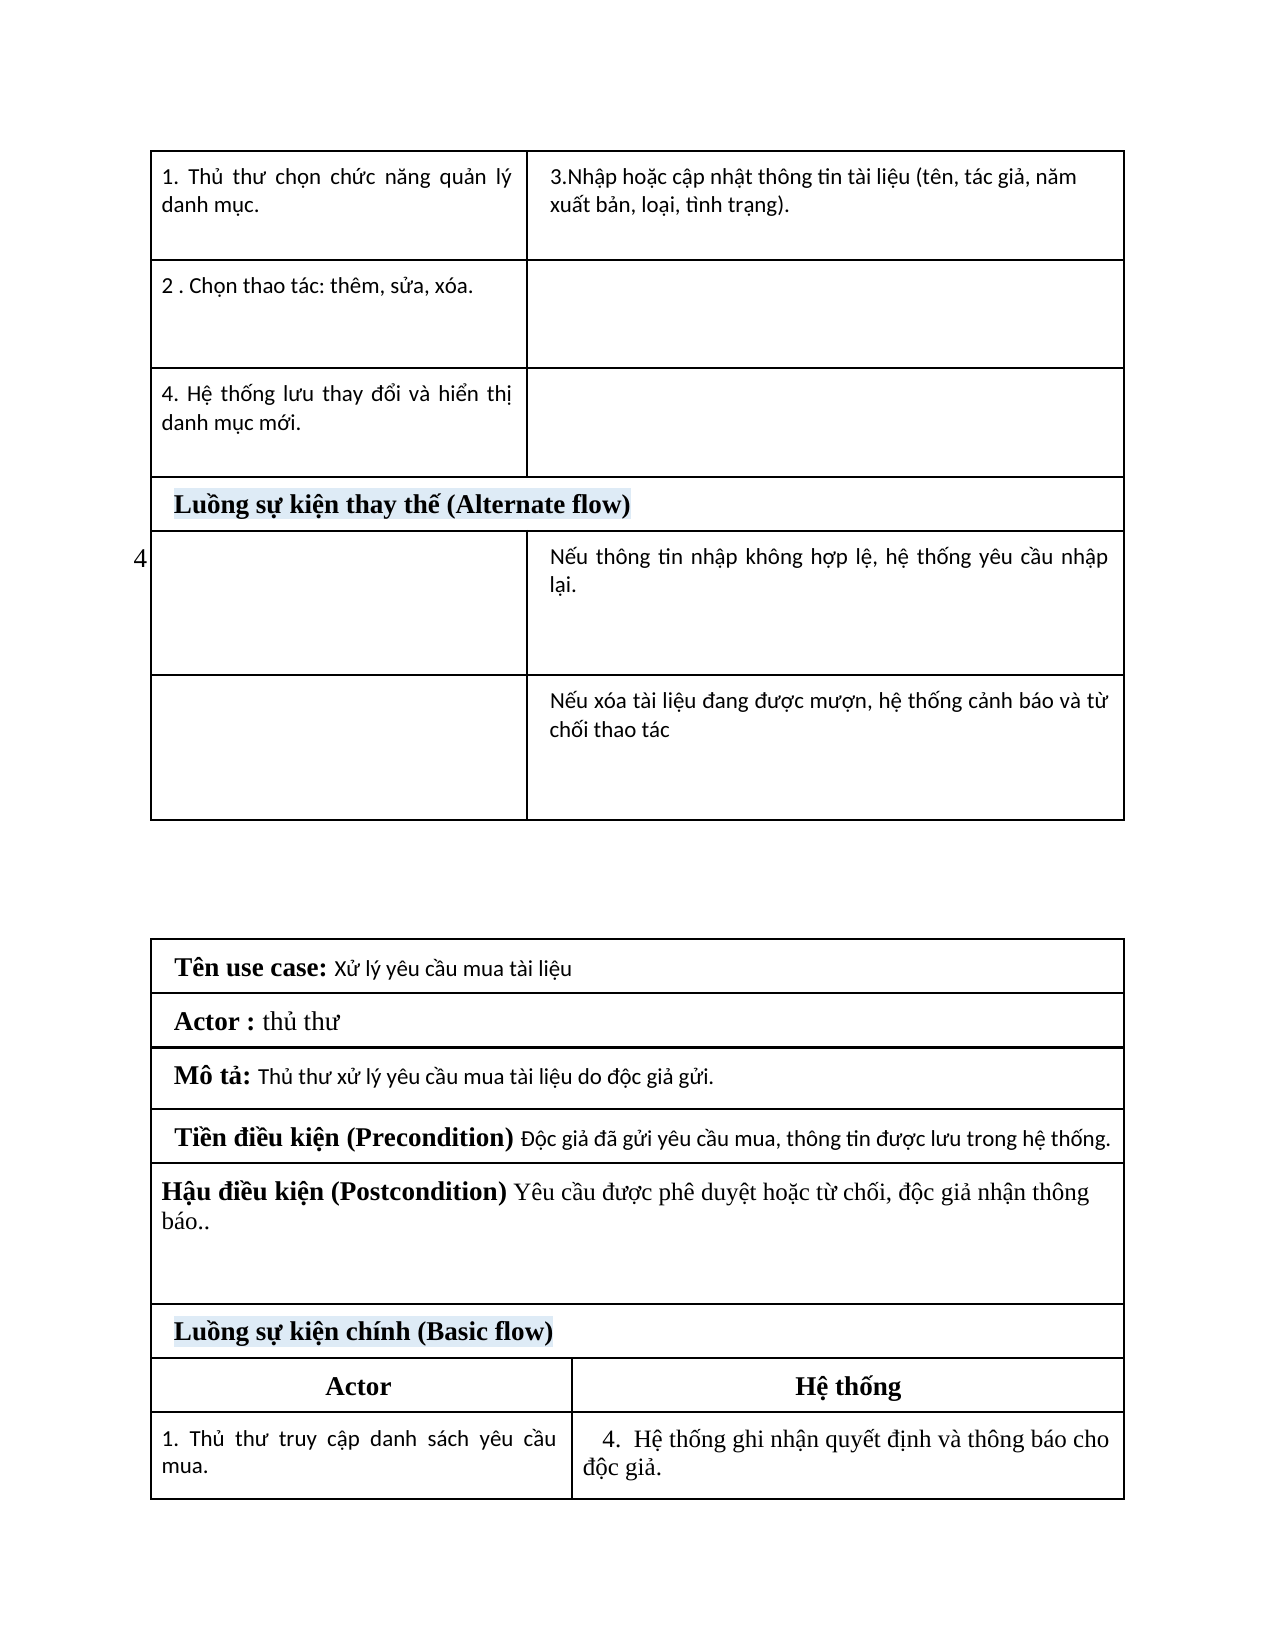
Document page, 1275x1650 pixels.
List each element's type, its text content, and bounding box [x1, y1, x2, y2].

table_cell Nếu xóa tài liệu đang được mượn, hệ thống cảnh báo và từ chối thao tác [528, 676, 1123, 819]
table_cell Nếu thông tin nhập không hợp lệ, hệ thống yêu cầu nhập lại. [528, 532, 1123, 674]
table_cell 1. Thủ thư chọn chức năng quản lý danh mục. [152, 152, 526, 258]
table_cell [152, 676, 526, 819]
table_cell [152, 1413, 571, 1498]
table_cell Hệ thống [573, 1359, 1123, 1411]
table_cell 4. Hệ thống lưu thay đổi và hiển thị danh mục mới. [152, 369, 526, 476]
table_cell [528, 369, 1123, 476]
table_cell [573, 1413, 1123, 1498]
table_cell 4 [152, 532, 526, 674]
table_cell Luồng sự kiện chính (Basic flow) [152, 1305, 1123, 1357]
table_cell Hậu điều kiện (Postcondition) Yêu cầu được phê duyệt hoặc từ chối, độc giả nhận thông báo.. [152, 1164, 1123, 1303]
table_cell 2 . Chọn thao tác: thêm, sửa, xóa. [152, 261, 526, 367]
table_cell 3.Nhập hoặc cập nhật thông tin tài liệu (tên, tác giả, năm xuất bản, loại, tình trạng). [528, 152, 1123, 258]
table_cell [528, 261, 1123, 367]
table_cell Luồng sự kiện thay thế (Alternate flow) [152, 478, 1123, 530]
table_cell Actor [152, 1359, 571, 1411]
table_cell Actor : thủ thư [152, 994, 1123, 1046]
table_cell Mô tả: Thủ thư xử lý yêu cầu mua tài liệu do độc giả gửi. [152, 1049, 1123, 1108]
table_cell Tiền điều kiện (Precondition) Độc giả đã gửi yêu cầu mua, thông tin được lưu trong hệ thống. [152, 1110, 1123, 1162]
table_header Tên use case: Xử lý yêu cầu mua tài liệu [152, 940, 1123, 992]
